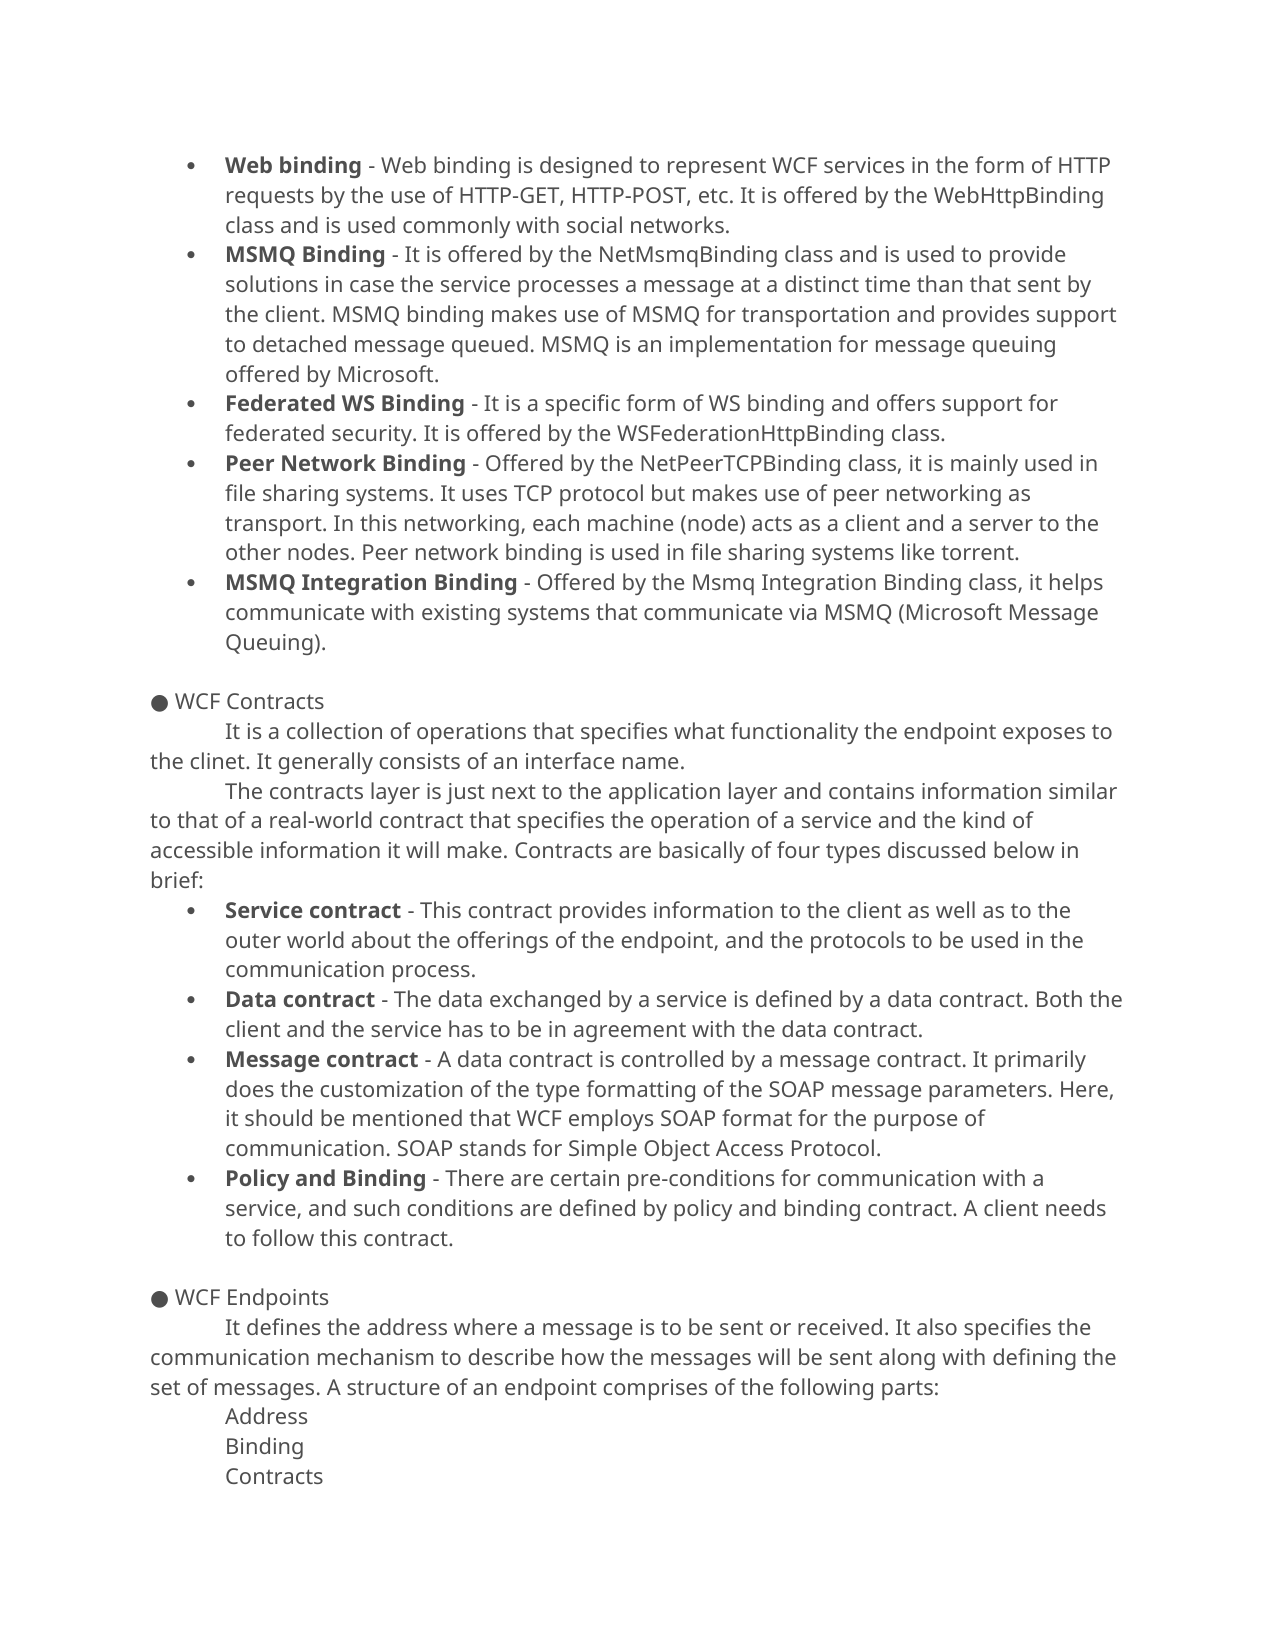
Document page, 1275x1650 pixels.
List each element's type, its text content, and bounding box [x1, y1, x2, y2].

list MSMQ Integration Binding - Offered by the Msmq Integration Binding class, it helps communicate with existing systems that communicate via MSMQ (Microsoft Message Queuing). [187, 567, 1125, 656]
text It is a collection of operations that specifies what functionality the endpoint exposes to the clinet. It generally consists of an interface name. [150, 716, 1125, 776]
list Data contract - The data exchanged by a service is defined by a data contract. Both the client and the service has to be in agreement with the data contract. [187, 984, 1125, 1044]
list Policy and Binding - There are certain pre-conditions for communication with a service, and such conditions are defined by policy and binding contract. A client needs to follow this contract. [187, 1163, 1125, 1252]
text Contracts [150, 1461, 1125, 1491]
list Peer Network Binding - Offered by the NetPeerTCPBinding class, it is mainly used in file sharing systems. It uses TCP protocol but makes use of peer networking as transport. In this networking, each machine (node) acts as a client and a server to the other nodes. Peer network binding is used in file sharing systems like torrent. [187, 448, 1125, 567]
list MSMQ Binding - It is offered by the NetMsmqBinding class and is used to provide solutions in case the service processes a message at a distinct time than that sent by the client. MSMQ binding makes use of MSMQ for transportation and provides support to detached message queued. MSMQ is an implementation for message queuing offered by Microsoft. [187, 239, 1125, 388]
text ● WCF Endpoints [150, 1282, 1125, 1312]
list Federated WS Binding - It is a specific form of WS binding and offers support for federated security. It is offered by the WSFederationHttpBinding class. [187, 388, 1125, 448]
text Binding [150, 1431, 1125, 1461]
text The contracts layer is just next to the application layer and contains information similar to that of a real-world contract that specifies the operation of a service and the kind of accessible information it will make. Contracts are basically of four types discussed below in brief: [150, 776, 1125, 895]
list Message contract - A data contract is controlled by a message contract. It primarily does the customization of the type formatting of the SOAP message parameters. Here, it should be mentioned that WCF employs SOAP format for the purpose of communication. SOAP stands for Simple Object Access Protocol. [187, 1044, 1125, 1163]
list Service contract - This contract provides information to the client as well as to the outer world about the offerings of the endpoint, and the protocols to be used in the communication process. [187, 895, 1125, 984]
text ● WCF Contracts [150, 686, 1125, 716]
text Address [150, 1401, 1125, 1431]
list Web binding - Web binding is designed to represent WCF services in the form of HTTP requests by the use of HTTP-GET, HTTP-POST, etc. It is offered by the WebHttpBinding class and is used commonly with social networks. [187, 150, 1125, 239]
text It defines the address where a message is to be sent or received. It also specifies the communication mechanism to describe how the messages will be sent along with defining the set of messages. A structure of an endpoint comprises of the following parts: [150, 1312, 1125, 1401]
